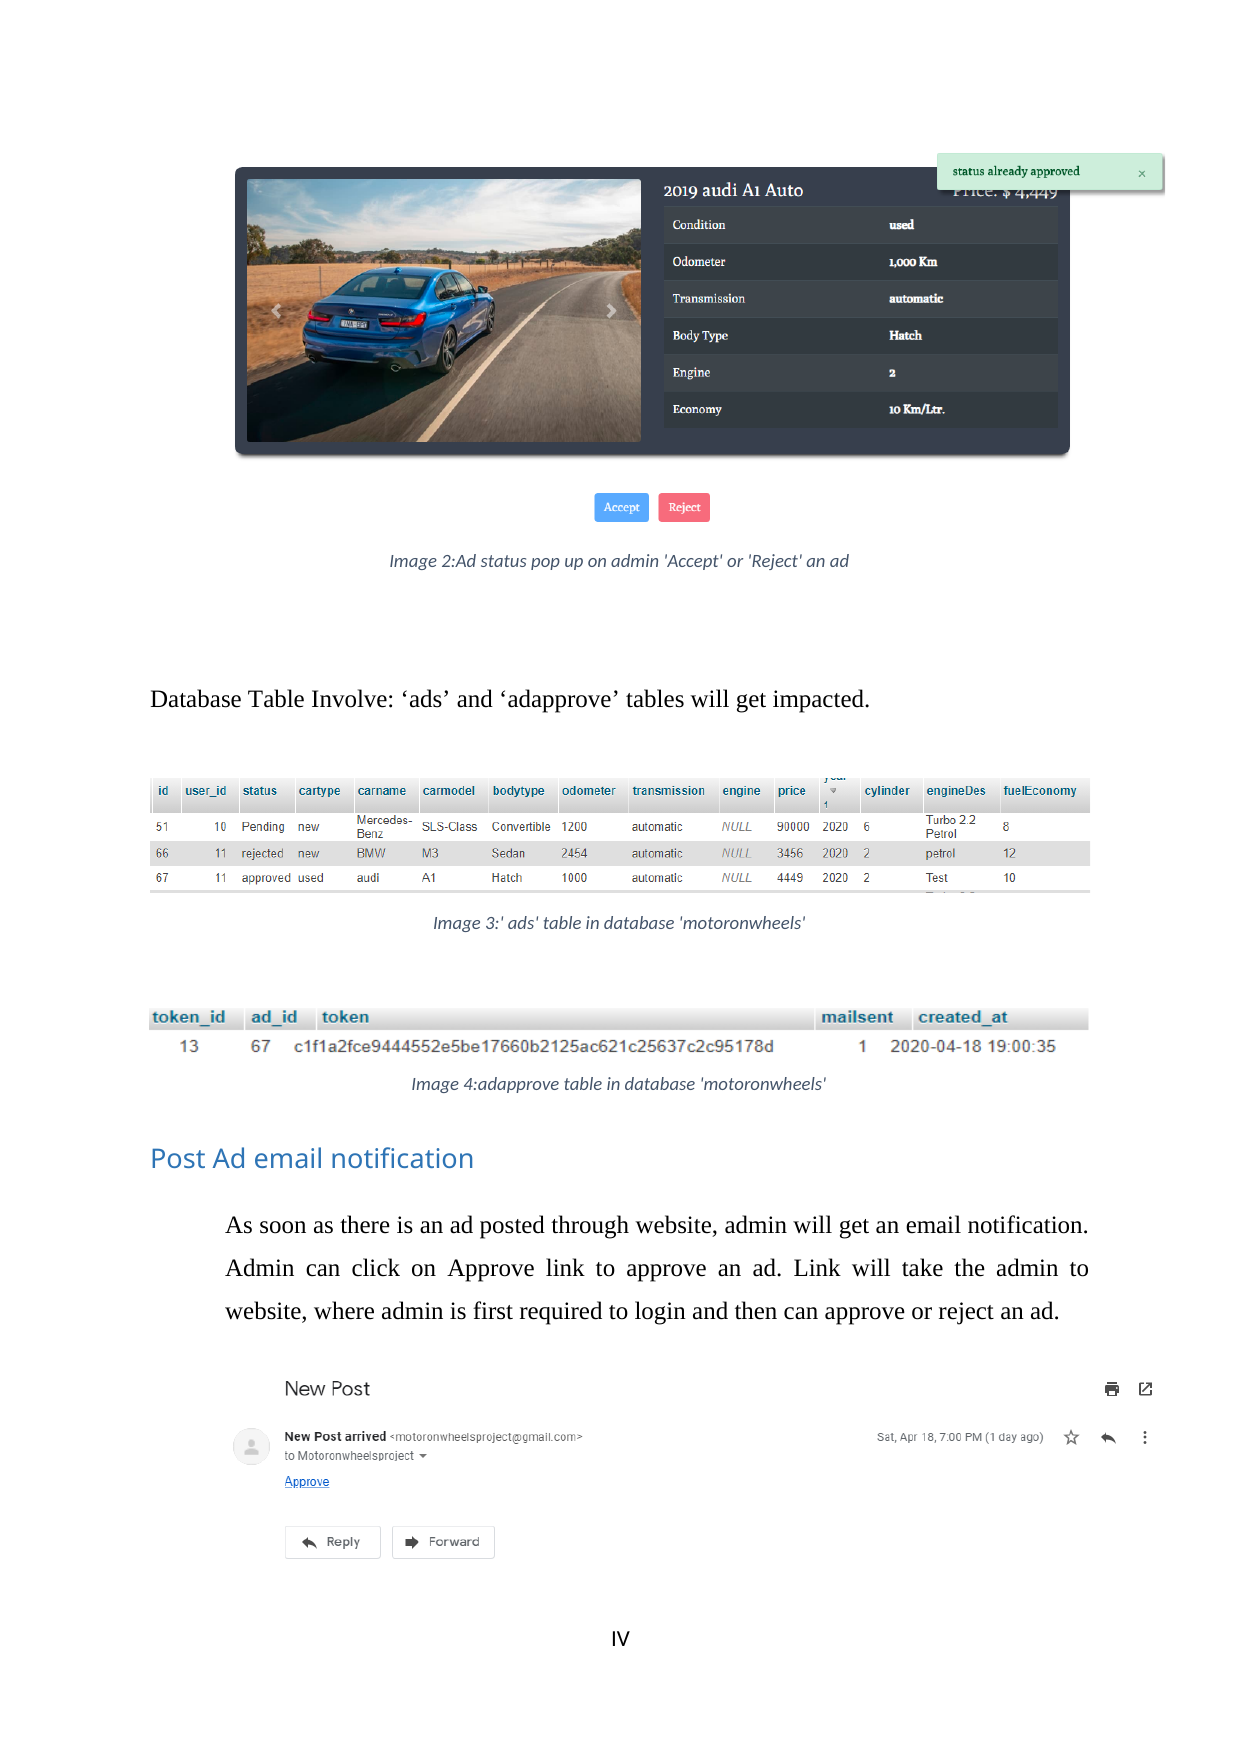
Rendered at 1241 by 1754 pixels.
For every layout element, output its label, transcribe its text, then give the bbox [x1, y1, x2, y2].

text Database Table Involve: ‘ads’ and ‘adapprove’ tables will get impacted. [150, 684, 1090, 713]
text Image 2:Ad status pop up on admin 'Accept' or 'Reject' an ad [150, 549, 1090, 572]
picture [225, 150, 1166, 529]
text Image 3:' ads' table in database 'motoronwheels' [150, 912, 1090, 934]
picture [225, 1369, 1166, 1566]
picture [150, 778, 1091, 893]
list As soon as there is an ad posted through website, admin will get an email notification. Admin can click on Approve link to approve an ad. Link will take the admin to website, where admin is first required to login and then can approve or reject an ad. [225, 1210, 1090, 1325]
picture [149, 1008, 1090, 1063]
subtitle Post Ad email notification [150, 1140, 1090, 1177]
